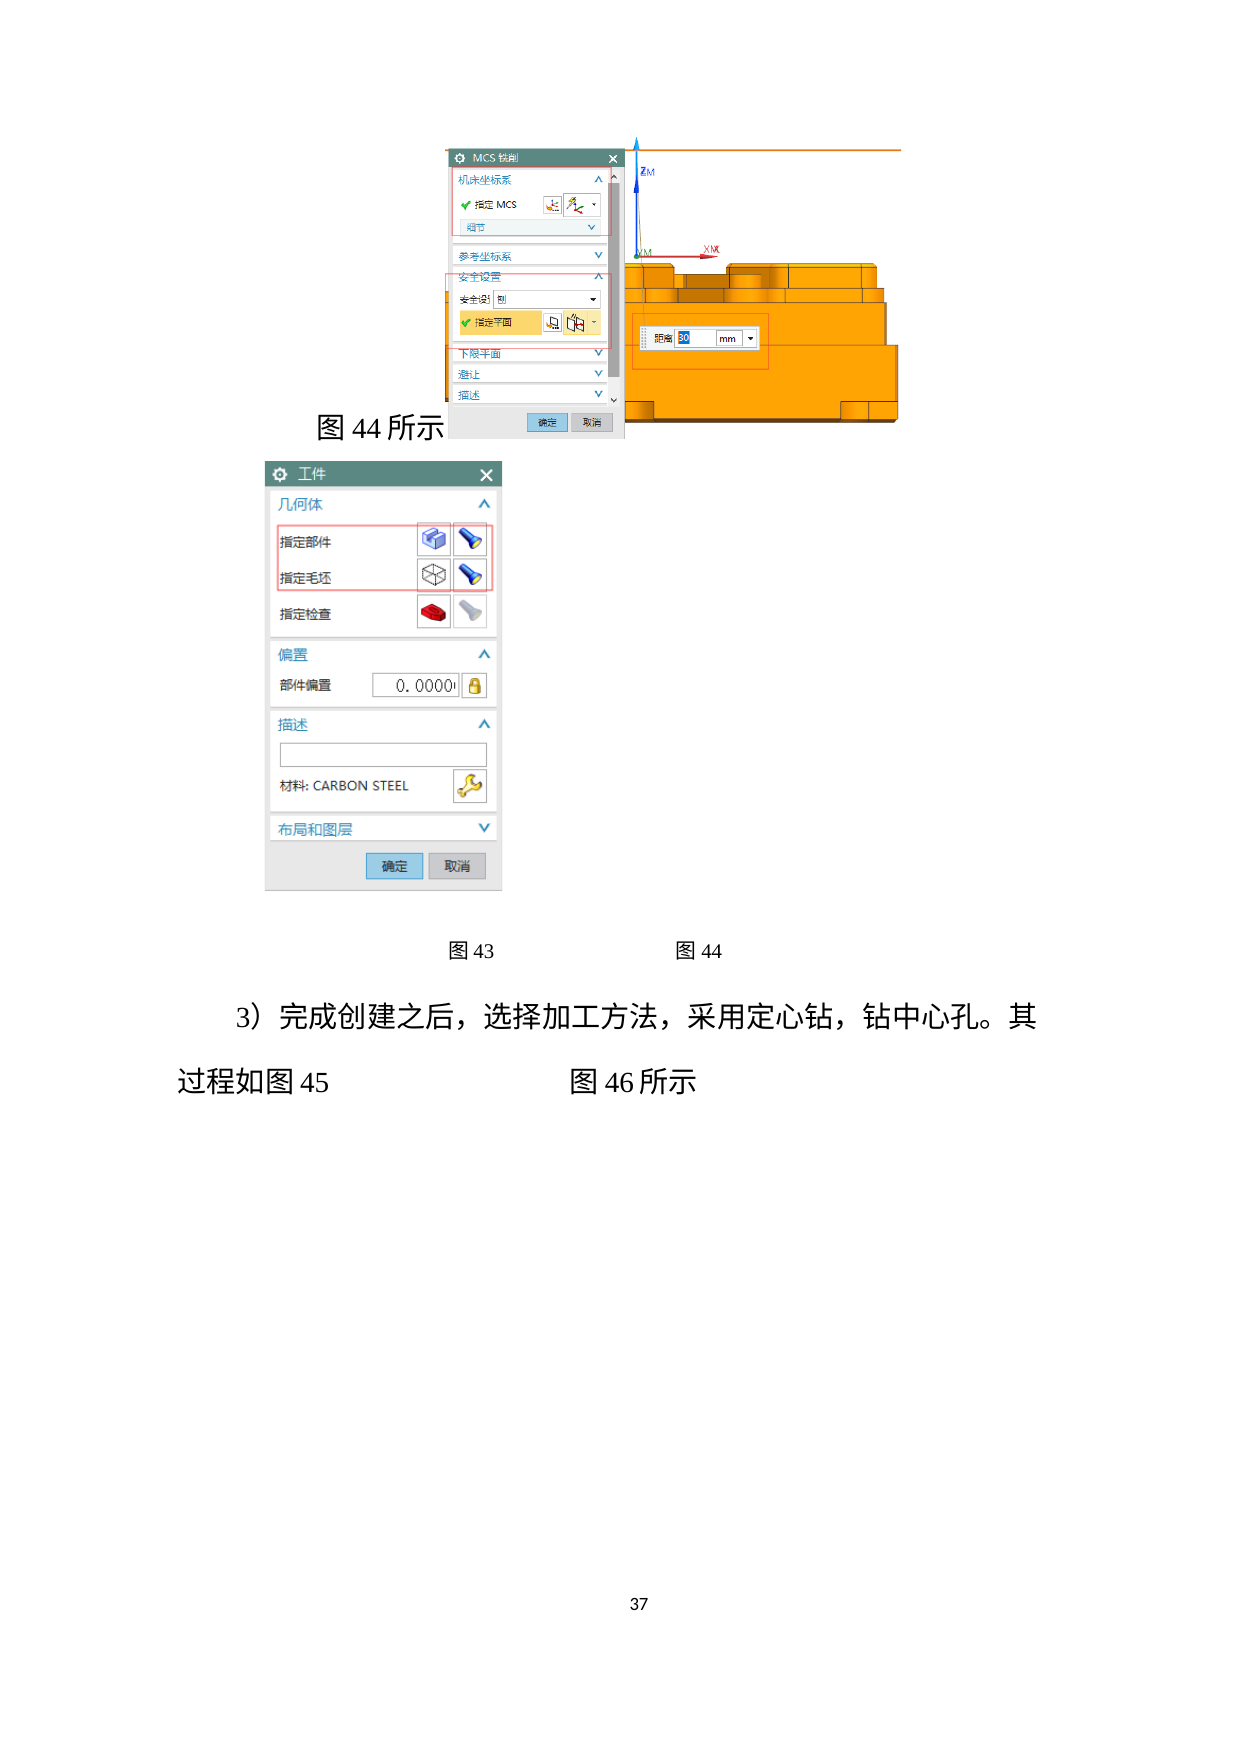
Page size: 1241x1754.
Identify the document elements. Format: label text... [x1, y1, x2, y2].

text 图43 图44 [177, 933, 1063, 966]
text 3）完成创建之后，选择加工方法，采用定心钻，钻中心孔。其过程如图45、图46所示 [177, 982, 1063, 1112]
picture [264, 461, 503, 891]
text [236, 137, 1063, 917]
picture [445, 136, 902, 439]
